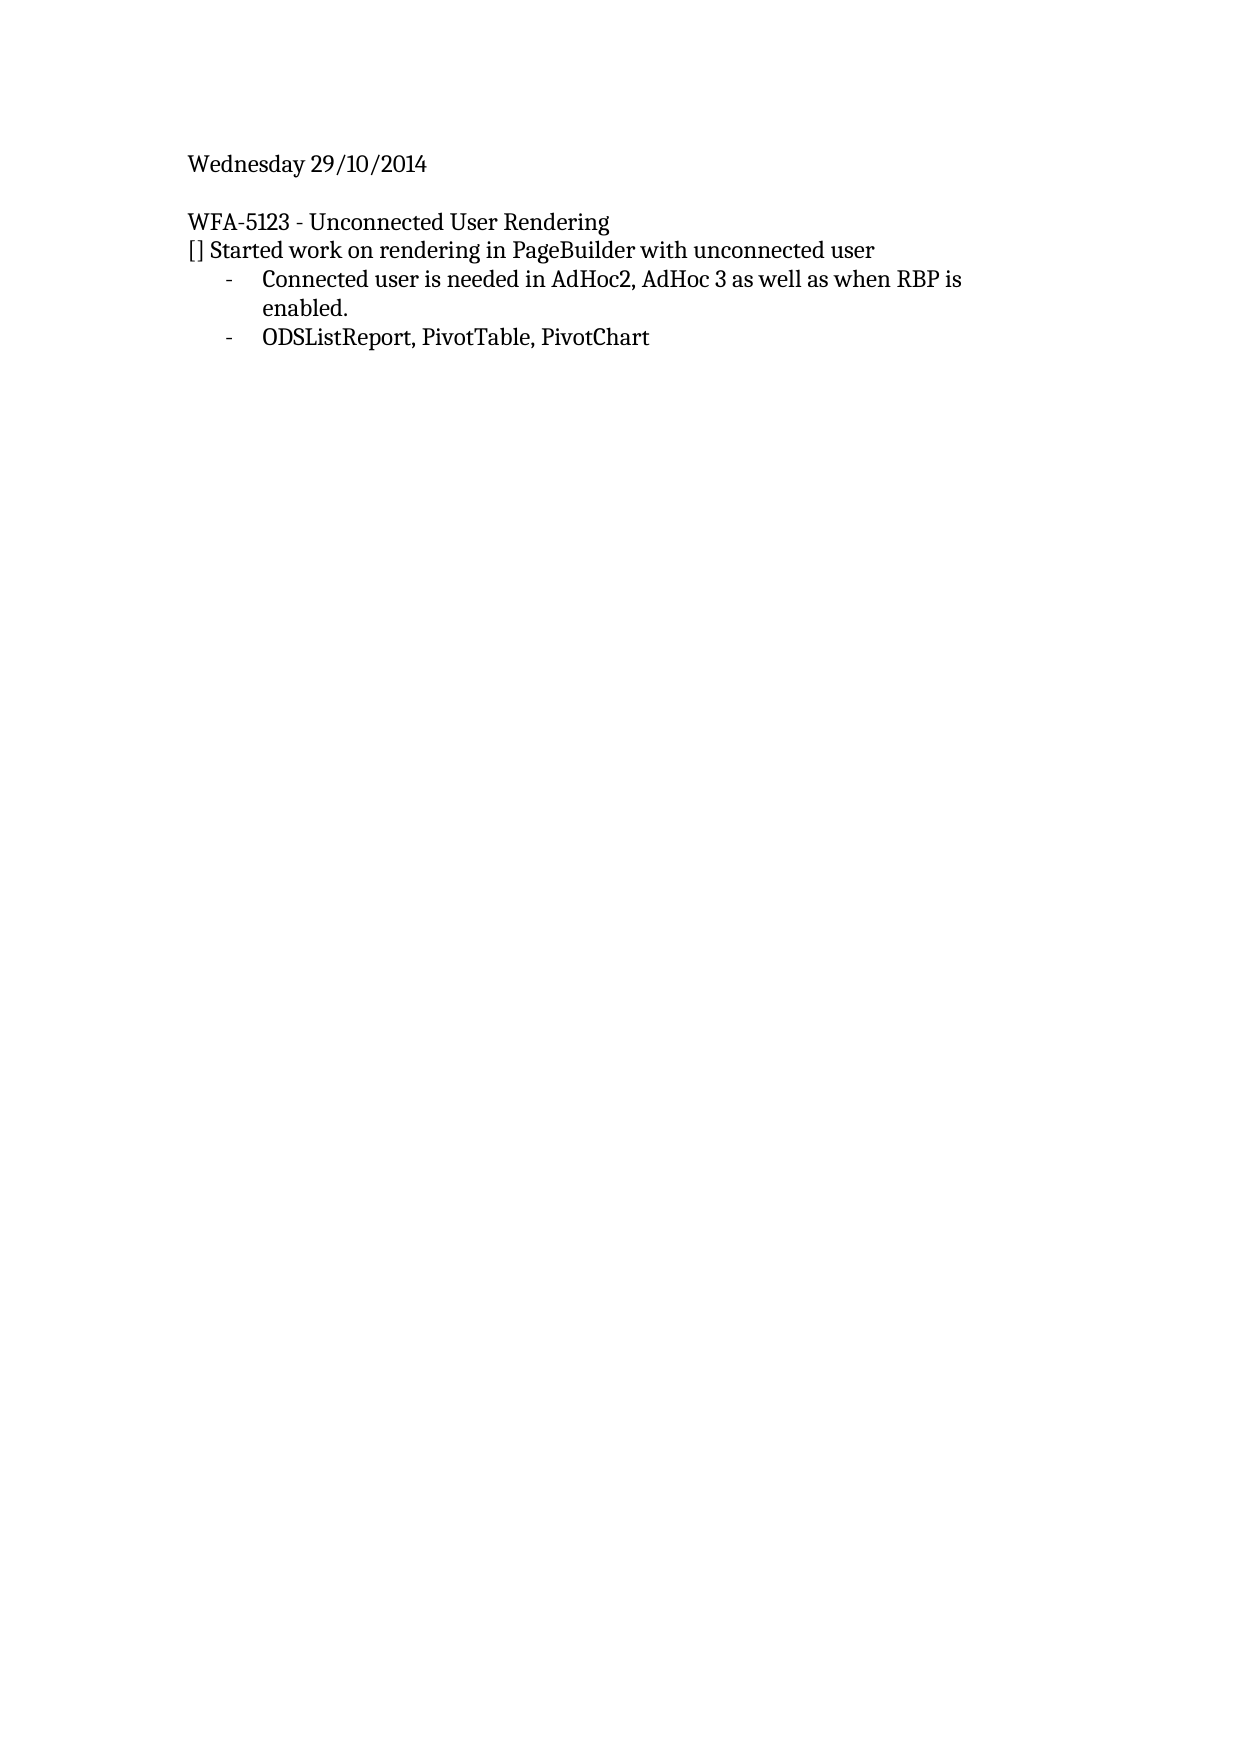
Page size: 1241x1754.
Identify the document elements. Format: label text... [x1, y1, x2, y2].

text Wednesday 29/10/2014 [187, 150, 1053, 179]
text WFA-5123 - Unconnected User Rendering [187, 207, 1053, 236]
list ODSListReport, PivotTable, PivotChart [225, 322, 1053, 351]
text [] Started work on rendering in PageBuilder with unconnected user [187, 236, 1053, 265]
list Connected user is needed in AdHoc2, AdHoc 3 as well as when RBP is enabled. [225, 265, 1053, 322]
